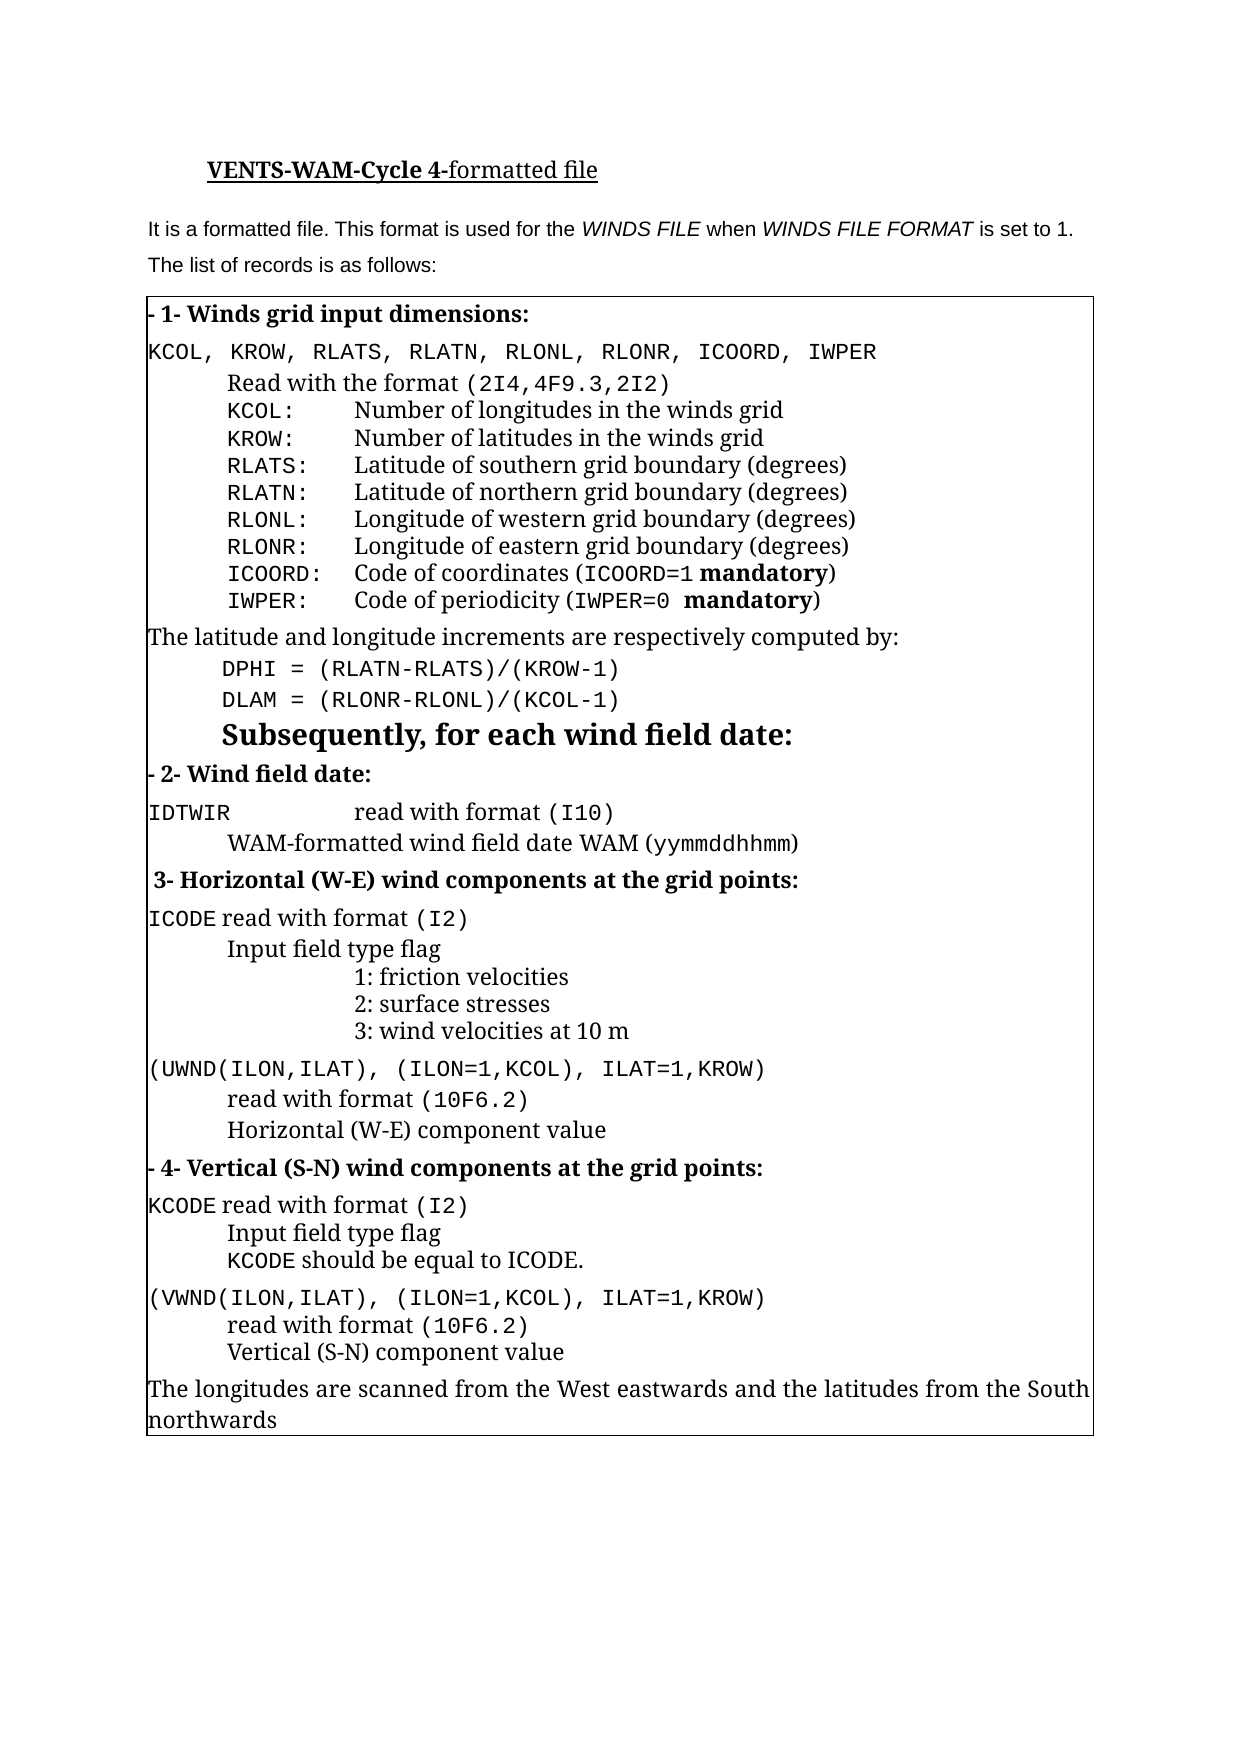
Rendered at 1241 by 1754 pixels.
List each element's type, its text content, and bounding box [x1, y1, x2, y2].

text IWPER: Code of periodicity (IWPER=0 mandatory) [148, 587, 1092, 614]
text (UWND(ILON,ILAT), (ILON=1,KCOL), ILAT=1,KROW) [148, 1050, 1093, 1083]
text VENTS-WAM-Cycle 4-formatted file [148, 154, 1092, 185]
text - 1- Winds grid input dimensions: [148, 297, 1093, 328]
text KCODE read with format (I2) [148, 1187, 1093, 1220]
text ICOORD: Code of coordinates (ICOORD=1 mandatory) [148, 560, 1092, 587]
text Vertical (S-N) component value [148, 1339, 1092, 1366]
text Input field type flag [148, 933, 1092, 964]
text read with format (10F6.2) [148, 1312, 1092, 1339]
text RLONL: Longitude of western grid boundary (degrees) [148, 506, 1092, 533]
text The longitudes are scanned from the West eastwards and the latitudes from the South northwards [148, 1371, 1093, 1435]
text KCODE should be equal to ICODE. [148, 1247, 1092, 1274]
text Subsequently, for each wind field date: [148, 718, 1093, 751]
text KCOL: Number of longitudes in the winds grid [148, 397, 1092, 424]
text The latitude and longitude increments are respectively computed by: [148, 618, 1093, 651]
text IDTWIR read with format (I10) [148, 793, 1093, 826]
text The list of records is as follows: [148, 253, 1092, 277]
text RLATS: Latitude of southern grid boundary (degrees) [148, 451, 1092, 478]
text RLATN: Latitude of northern grid boundary (degrees) [148, 478, 1092, 506]
text DPHI = (RLATN-RLATS)/(KROW-1) [148, 651, 1092, 683]
text ICODE read with format (I2) [148, 900, 1093, 933]
text KCOL, KROW, RLATS, RLATN, RLONL, RLONR, ICOORD, IWPER [148, 333, 1093, 366]
text Input field type flag [148, 1220, 1092, 1247]
text Read with the format (2I4,4F9.3,2I2) [148, 366, 1092, 397]
text 1: friction velocities [148, 964, 1092, 991]
text - 2- Wind field date: [148, 756, 1093, 789]
text 2: surface stresses [148, 991, 1092, 1018]
text It is a formatted file. This format is used for the WINDS FILE when WINDS FILE FORMAT is set to 1. [148, 216, 1092, 240]
text 3- Horizontal (W-E) wind components at the grid points: [148, 862, 1093, 895]
text 3: wind velocities at 10 m [148, 1018, 1092, 1045]
text - 4- Vertical (S-N) wind components at the grid points: [148, 1150, 1093, 1183]
text WAM-formatted wind field date WAM (yymmddhhmm) [148, 826, 1092, 858]
text Horizontal (W-E) component value [148, 1114, 1092, 1145]
text RLONR: Longitude of eastern grid boundary (degrees) [148, 533, 1092, 560]
text (VWND(ILON,ILAT), (ILON=1,KCOL), ILAT=1,KROW) [148, 1279, 1093, 1312]
text DLAM = (RLONR-RLONL)/(KCOL-1) [148, 683, 1092, 714]
text KROW: Number of latitudes in the winds grid [148, 424, 1092, 451]
text read with format (10F6.2) [148, 1083, 1092, 1114]
